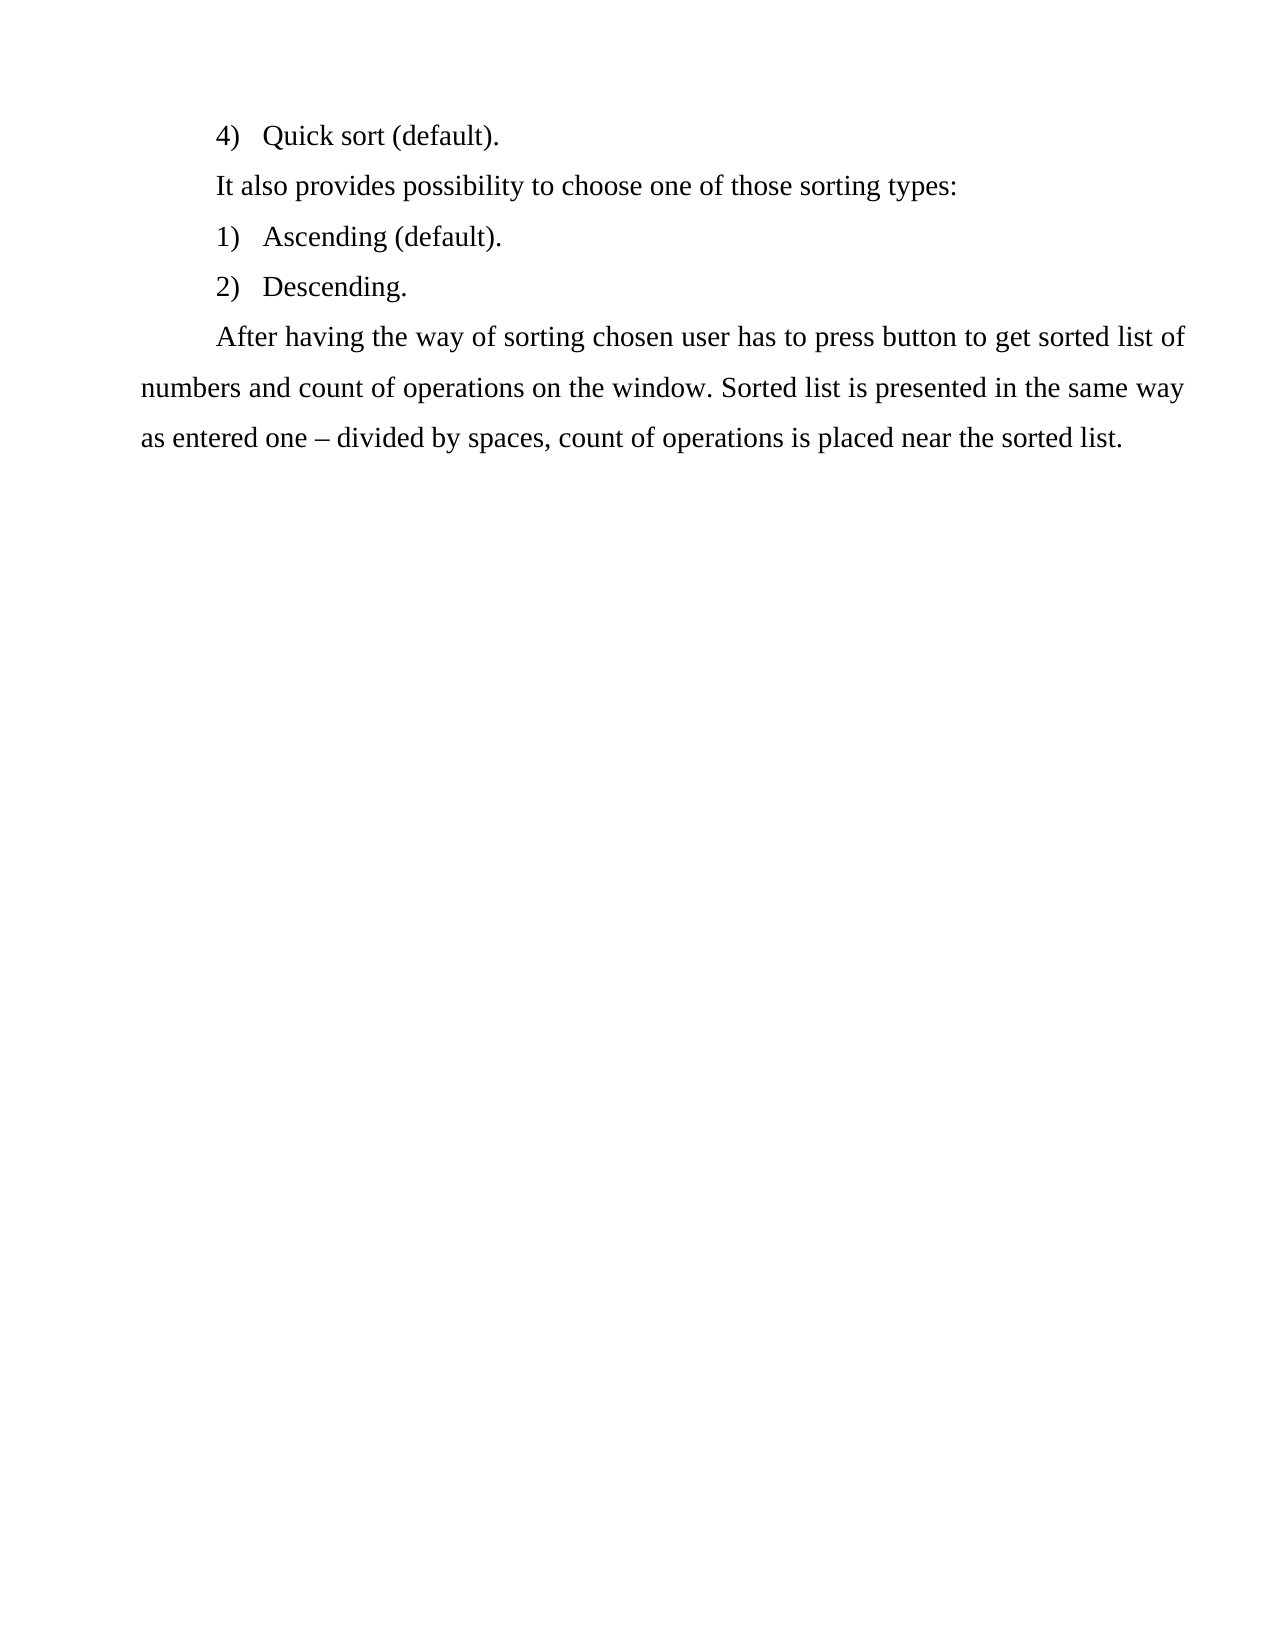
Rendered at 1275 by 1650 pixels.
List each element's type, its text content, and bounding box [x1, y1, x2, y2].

list Descending. [141, 269, 1186, 303]
list Quick sort (default). [141, 118, 1186, 152]
text After having the way of sorting chosen user has to press button to get sorted list of numbers and count of operations on the window. Sorted list is presented in the same way as entered one – divided by spaces, count of operations is placed near the sorted list. [141, 319, 1186, 453]
list Ascending (default). [141, 219, 1186, 252]
text It also provides possibility to choose one of those sorting types: [141, 168, 1186, 202]
